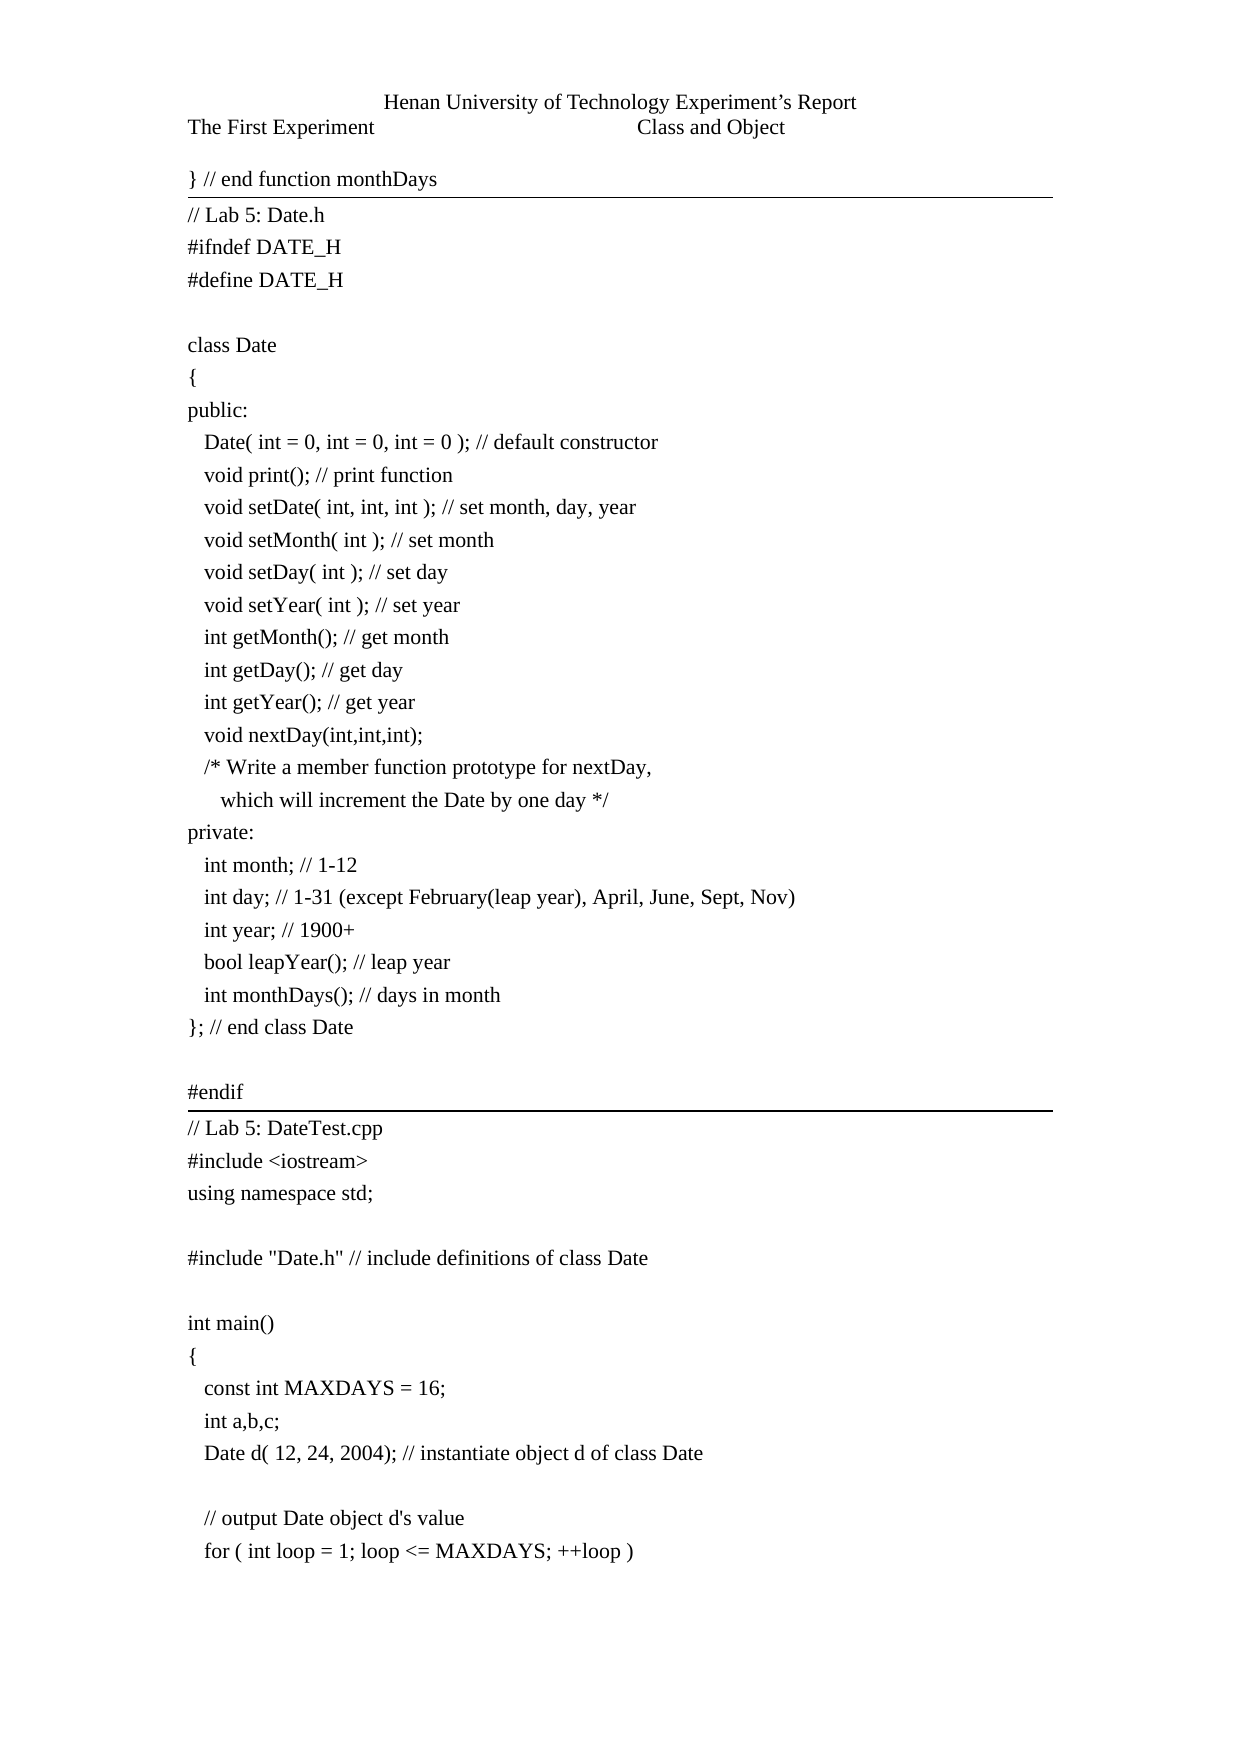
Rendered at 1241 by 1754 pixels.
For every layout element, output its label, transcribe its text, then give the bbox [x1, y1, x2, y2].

text int getDay(); // get day [187, 653, 1053, 686]
text bool leapYear(); // leap year [187, 946, 1053, 978]
text private: [187, 816, 1053, 848]
text int month; // 1-12 [187, 848, 1053, 881]
text void nextDay(int,int,int); [187, 718, 1053, 751]
text void setYear( int ); // set year [187, 588, 1053, 621]
text int day; // 1-31 (except February(leap year), April, June, Sept, Nov) [187, 881, 1053, 913]
text #endif [187, 1076, 1053, 1112]
text #include "Date.h" // include definitions of class Date [187, 1242, 1053, 1274]
text } // end function monthDays [187, 162, 1053, 198]
text using namespace std; [187, 1177, 1053, 1209]
text { [187, 361, 1053, 393]
text // Lab 5: Date.h [187, 198, 1053, 231]
text void setDay( int ); // set day [187, 556, 1053, 588]
text { [187, 1339, 1053, 1372]
text }; // end class Date [187, 1011, 1053, 1043]
text for ( int loop = 1; loop <= MAXDAYS; ++loop ) [187, 1534, 1053, 1567]
text // output Date object d's value [187, 1502, 1053, 1534]
text void setMonth( int ); // set month [187, 523, 1053, 556]
text int getYear(); // get year [187, 686, 1053, 718]
text which will increment the Date by one day */ [187, 783, 1053, 816]
text int a,b,c; [187, 1404, 1053, 1437]
text Date( int = 0, int = 0, int = 0 ); // default constructor [187, 426, 1053, 458]
text class Date [187, 328, 1053, 361]
text // Lab 5: DateTest.cpp [187, 1112, 1053, 1144]
text Date d( 12, 24, 2004); // instantiate object d of class Date [187, 1437, 1053, 1469]
text int year; // 1900+ [187, 913, 1053, 946]
text void setDate( int, int, int ); // set month, day, year [187, 491, 1053, 523]
text const int MAXDAYS = 16; [187, 1372, 1053, 1404]
text int getMonth(); // get month [187, 621, 1053, 653]
text public: [187, 393, 1053, 426]
text #define DATE_H [187, 263, 1053, 296]
text void print(); // print function [187, 458, 1053, 491]
text /* Write a member function prototype for nextDay, [187, 751, 1053, 783]
text #ifndef DATE_H [187, 231, 1053, 263]
text int main() [187, 1307, 1053, 1339]
text int monthDays(); // days in month [187, 978, 1053, 1011]
text #include <iostream> [187, 1144, 1053, 1177]
